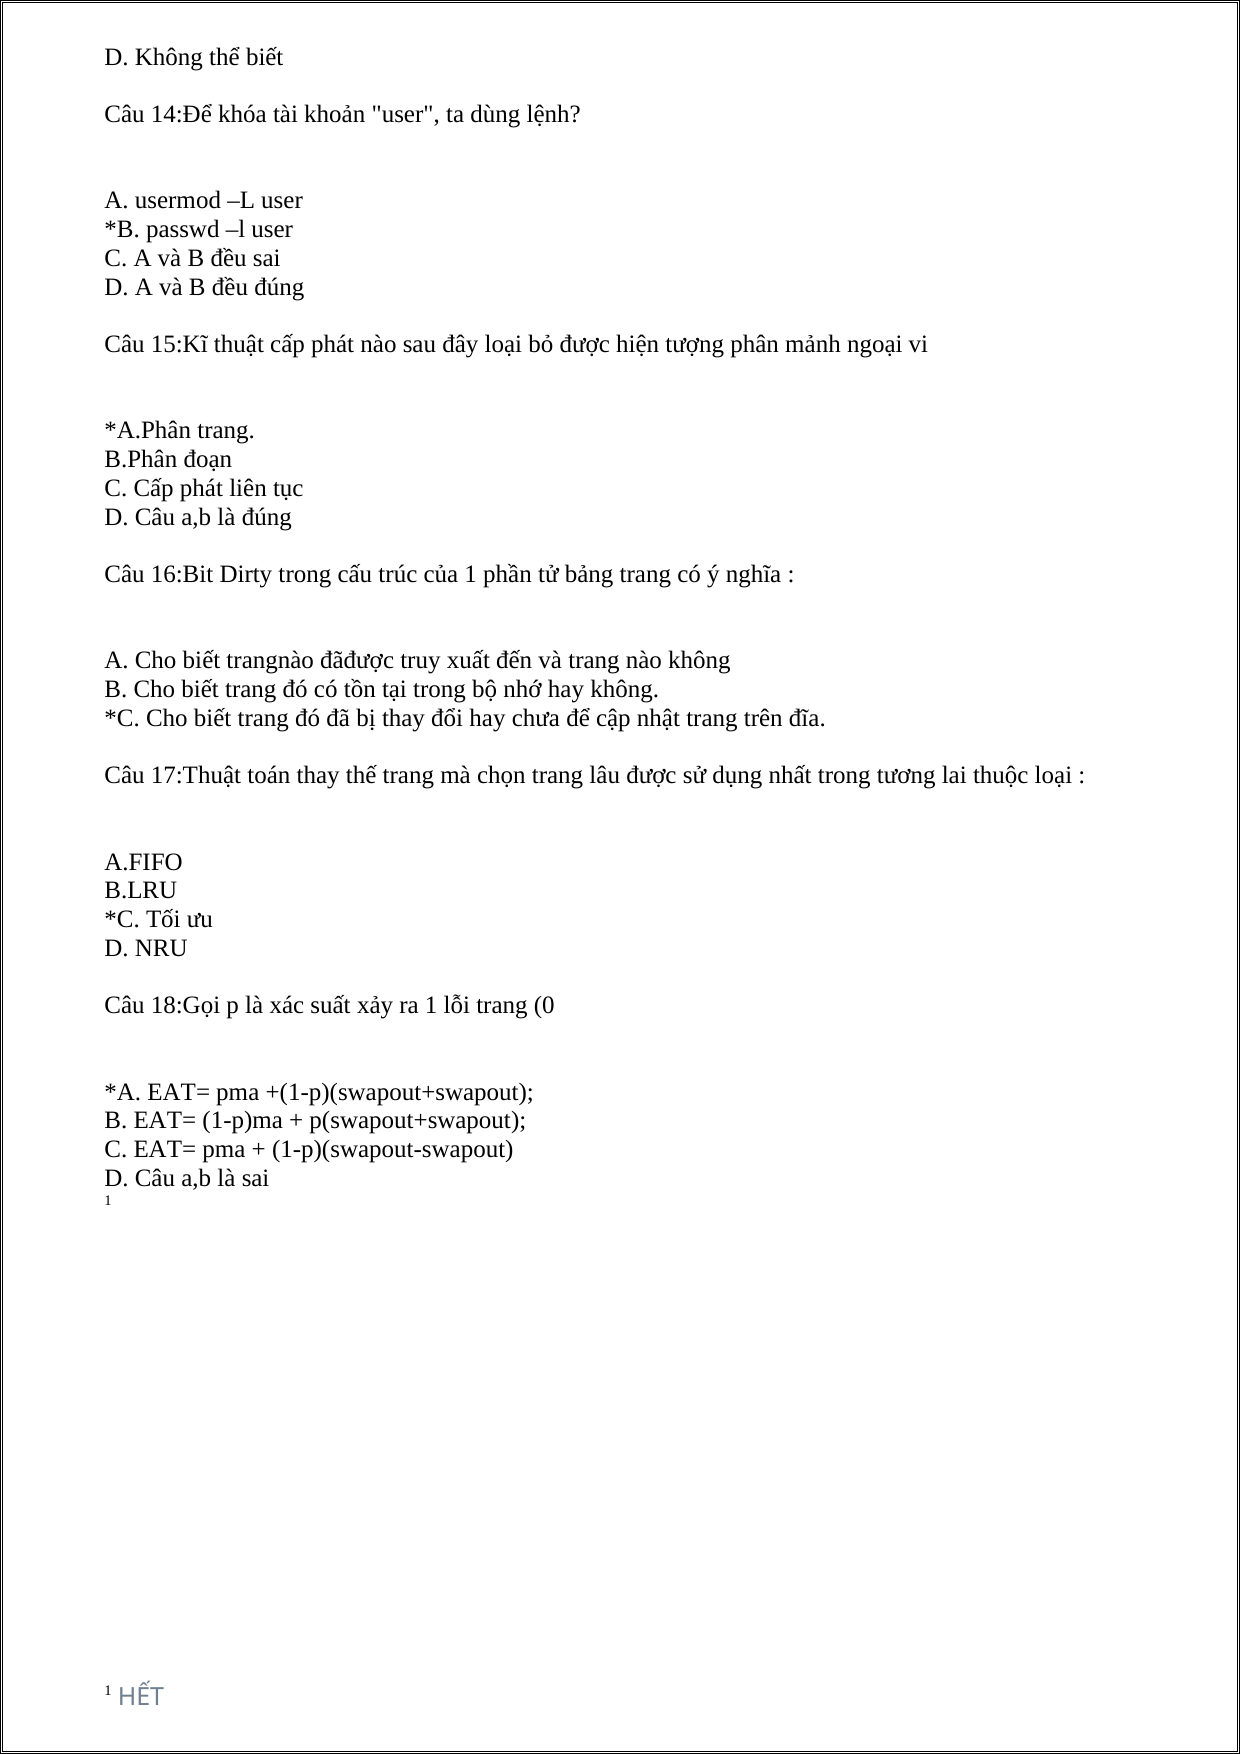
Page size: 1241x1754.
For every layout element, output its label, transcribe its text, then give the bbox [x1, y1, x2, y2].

text *B. passwd –l user [104, 214, 1136, 243]
text *C. Tối ưu [104, 904, 1136, 933]
text C. Cấp phát liên tục [104, 473, 1136, 502]
text D. NRU [104, 933, 1136, 962]
text Câu 18:Gọi p là xác suất xảy ra 1 lỗi trang (0 [104, 990, 1136, 1019]
text D. Câu a,b là đúng [104, 502, 1136, 530]
text *A.Phân trang. [104, 415, 1136, 444]
text C. EAT= pma + (1-p)(swapout-swapout) [104, 1134, 1136, 1163]
text B. Cho biết trang đó có tồn tại trong bộ nhớ hay không. [104, 674, 1136, 703]
text B.Phân đoạn [104, 444, 1136, 473]
text A.FIFO [104, 847, 1136, 875]
text D. Câu a,b là sai [104, 1163, 1136, 1192]
text Câu 17:Thuật toán thay thế trang mà chọn trang lâu được sử dụng nhất trong tương lai thuộc loại : [104, 760, 1136, 789]
text C. A và B đều sai [104, 243, 1136, 272]
text A. Cho biết trangnào đãđược truy xuất đến và trang nào không [104, 645, 1136, 674]
text *C. Cho biết trang đó đã bị thay đổi hay chưa để cập nhật trang trên đĩa. [104, 703, 1136, 732]
text Câu 16:Bit Dirty trong cấu trúc của 1 phần tử bảng trang có ý nghĩa : [104, 559, 1136, 588]
text D. A và B đều đúng [104, 272, 1136, 300]
text B. EAT= (1-p)ma + p(swapout+swapout); [104, 1105, 1136, 1134]
text A. usermod –L user [104, 185, 1136, 214]
text D. Không thể biết [104, 42, 1136, 70]
text Câu 14:Để khóa tài khoản "user", ta dùng lệnh? [104, 99, 1136, 128]
text *A. EAT= pma +(1-p)(swapout+swapout); [104, 1077, 1136, 1105]
text Câu 15:Kĩ thuật cấp phát nào sau đây loại bỏ được hiện tượng phân mảnh ngoại vi [104, 329, 1136, 358]
text B.LRU [104, 875, 1136, 904]
